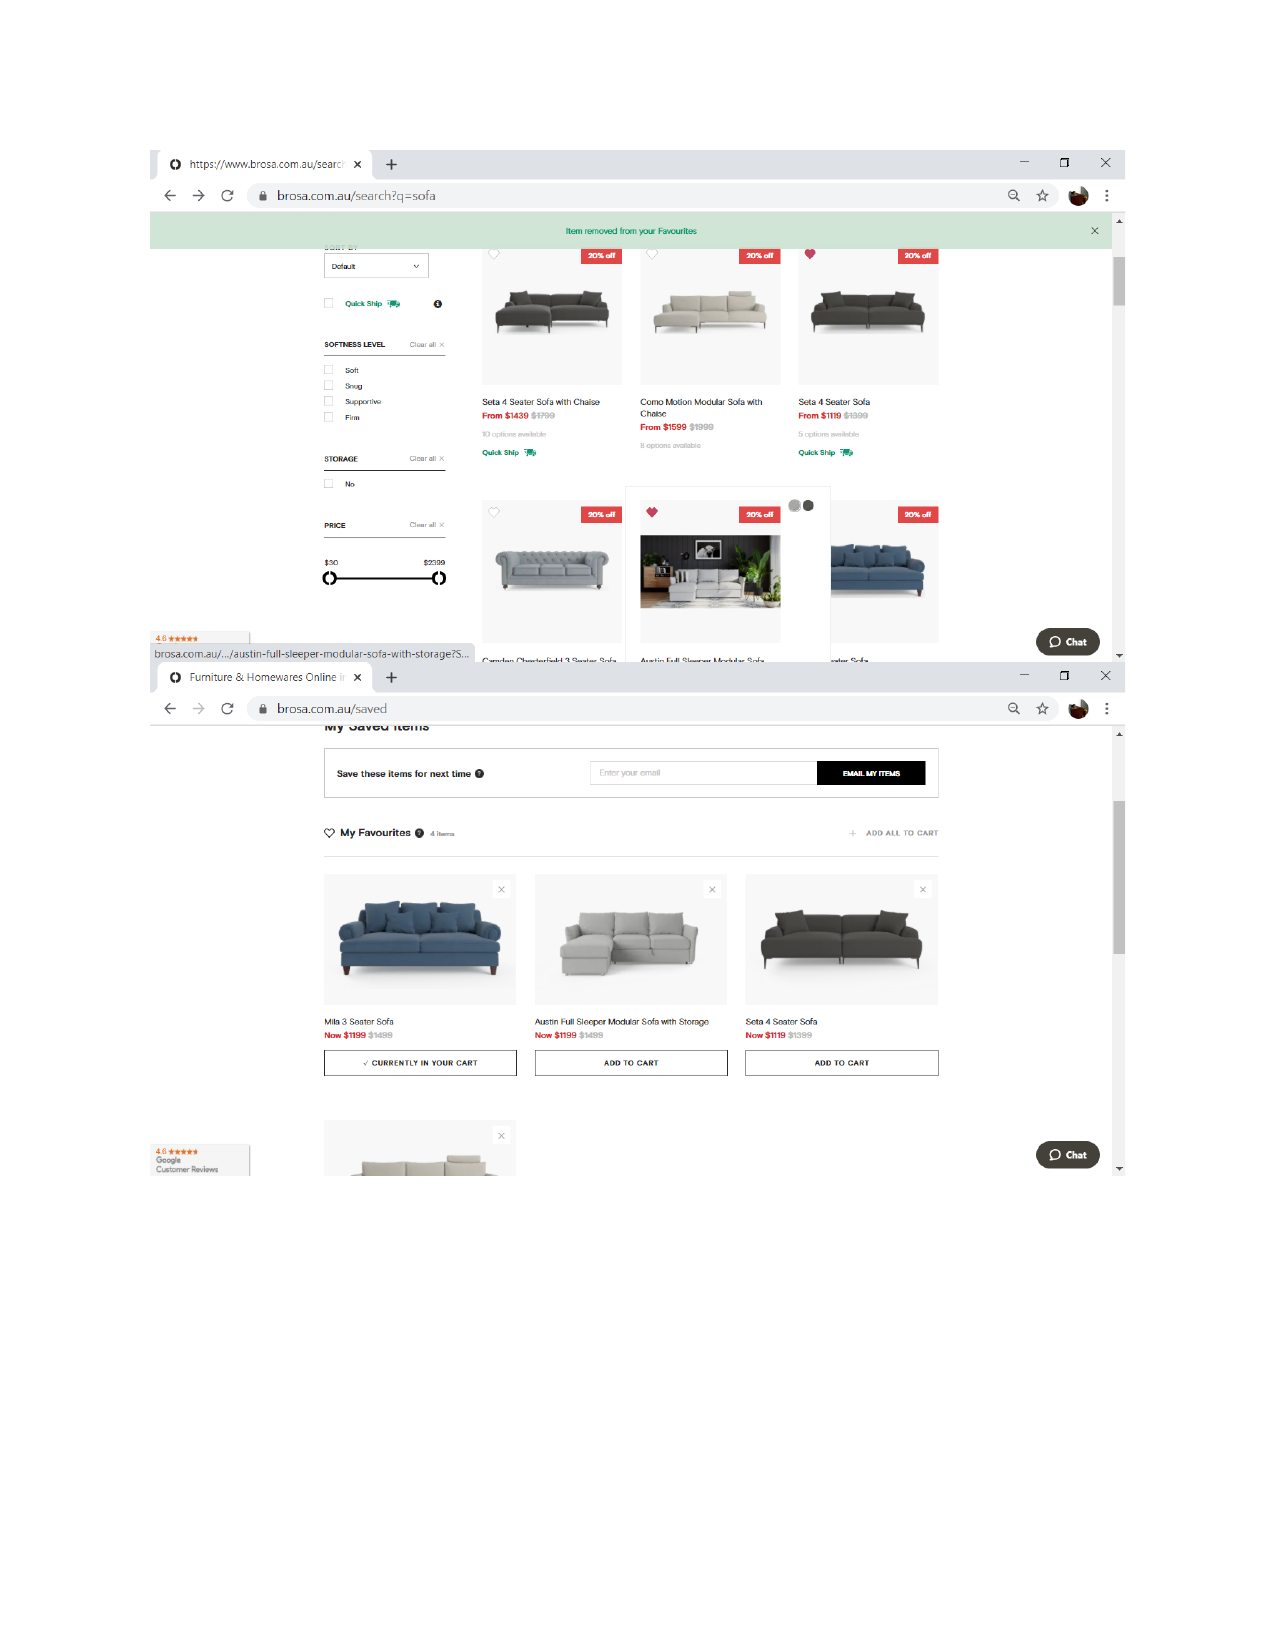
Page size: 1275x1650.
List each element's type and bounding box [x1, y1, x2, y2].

picture [150, 150, 1125, 1176]
